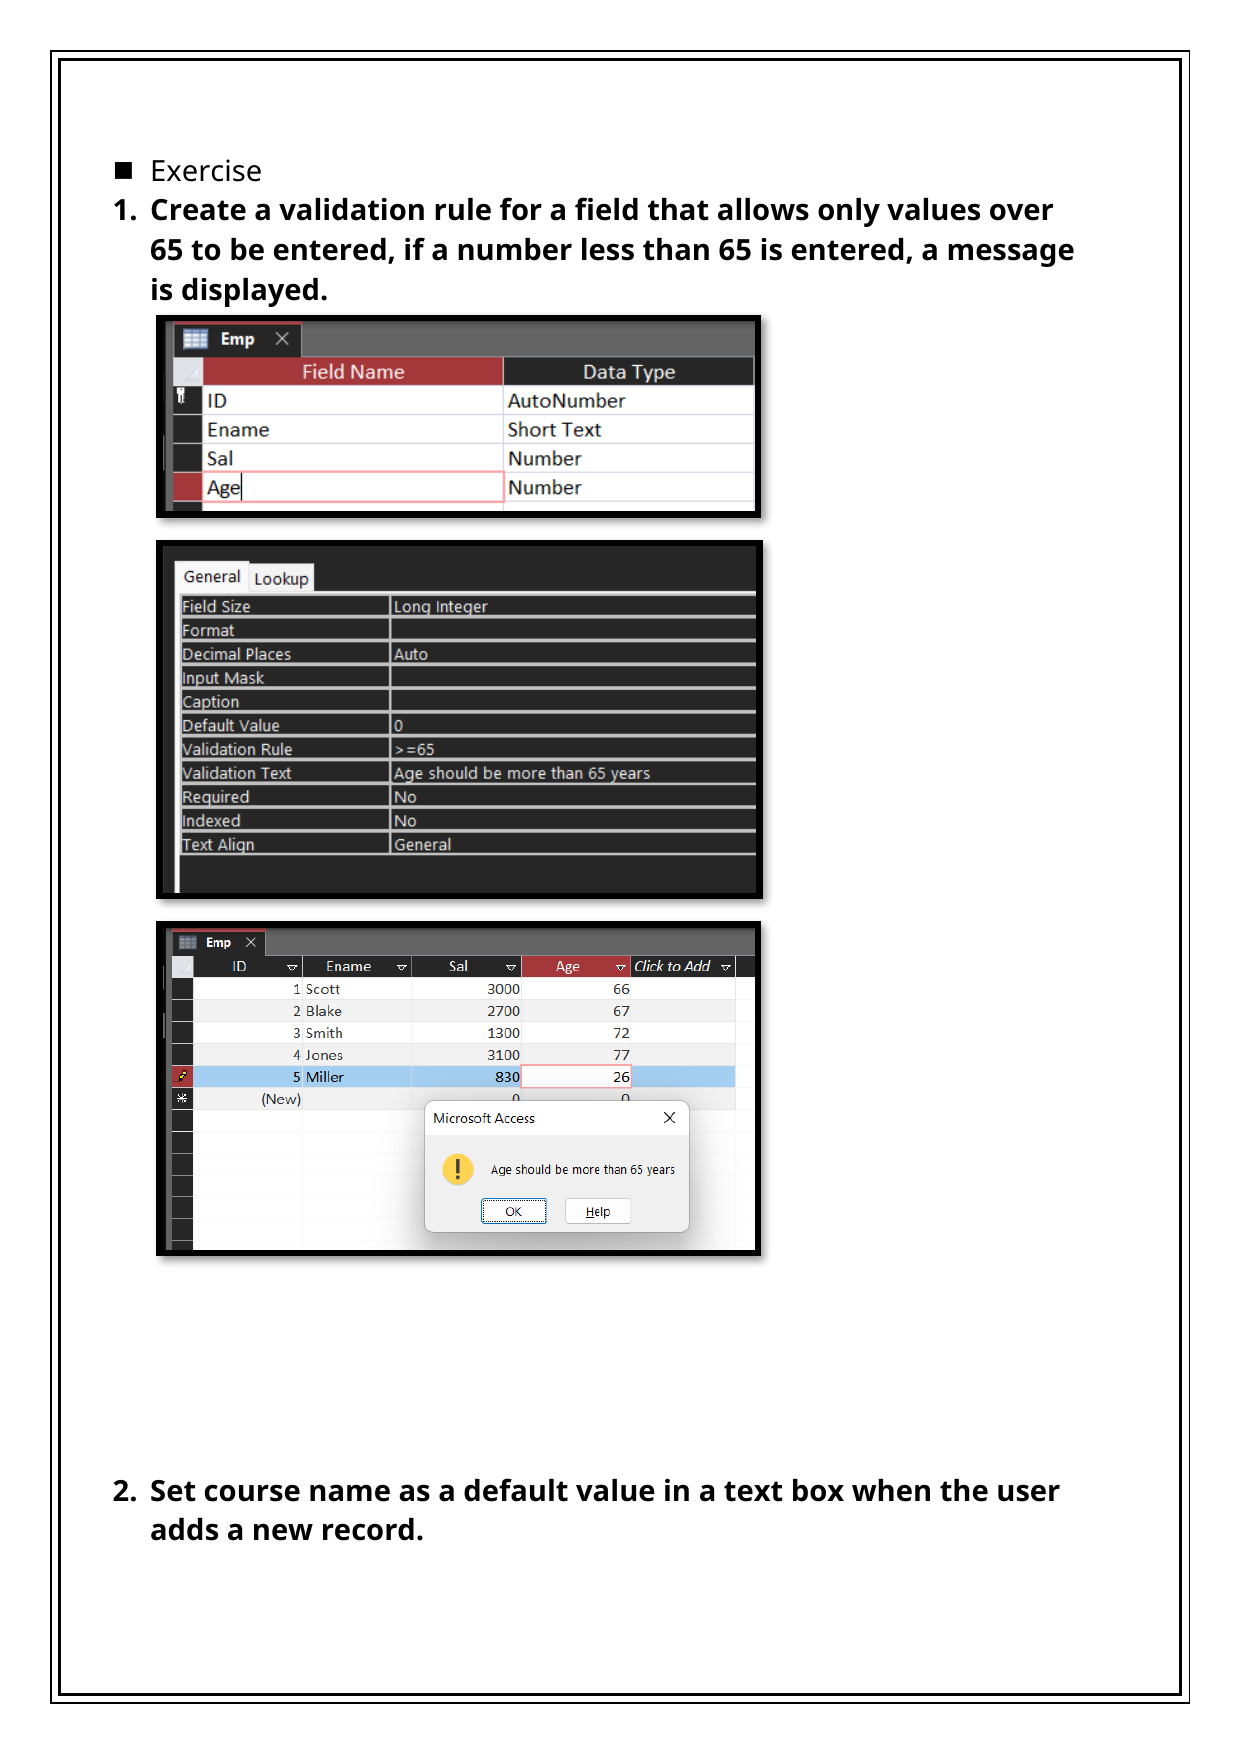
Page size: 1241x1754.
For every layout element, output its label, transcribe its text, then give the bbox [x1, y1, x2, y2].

picture [163, 321, 755, 511]
list Set course name as a default value in a text box when the user adds a new record. [112, 1470, 1090, 1549]
picture [163, 928, 755, 1250]
list Create a validation rule for a field that allows only values over 65 to be entered, if a number less than 65 is entered, a message is displayed. [112, 190, 1090, 309]
picture [163, 546, 756, 893]
list Exercise [112, 150, 1090, 190]
